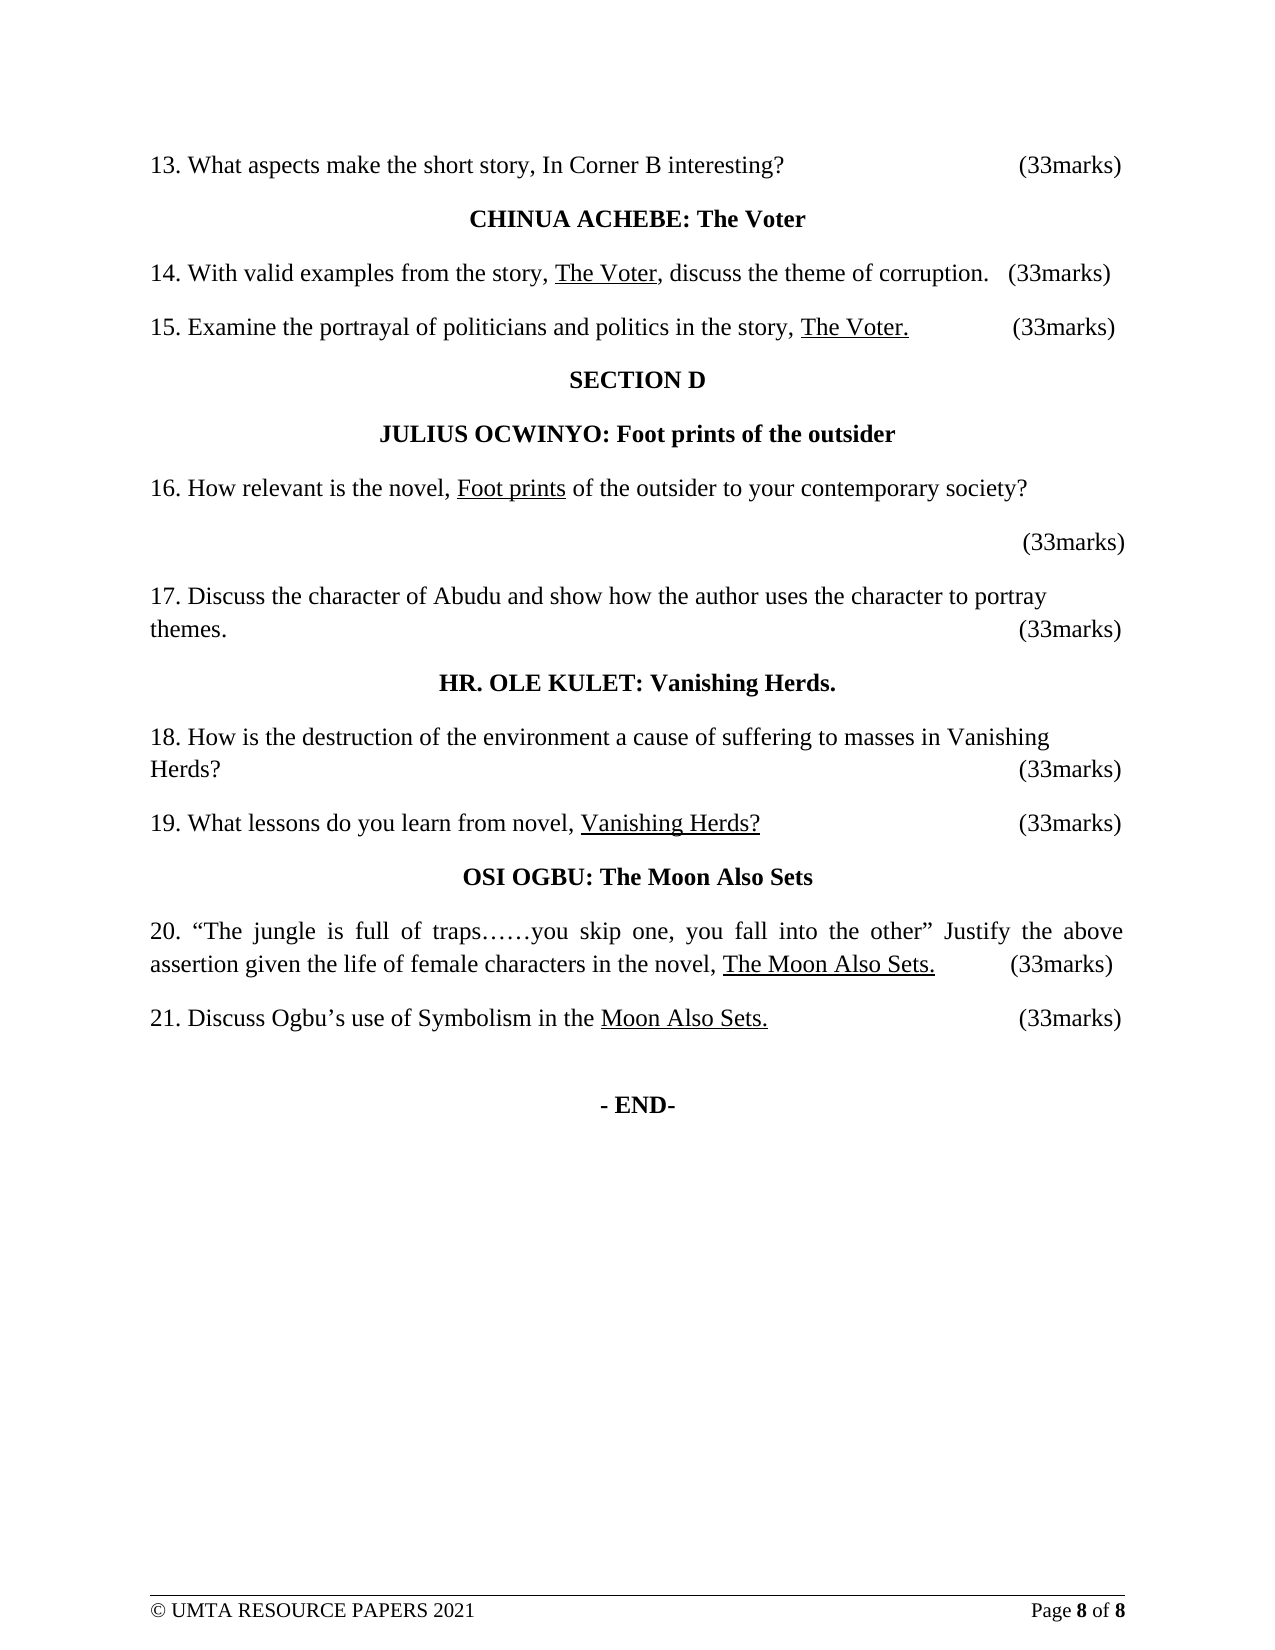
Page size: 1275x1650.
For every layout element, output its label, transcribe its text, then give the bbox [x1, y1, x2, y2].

text (33marks) [150, 527, 1125, 556]
text 17. Discuss the character of Abudu and show how the author uses the character to portray themes. (33marks) [150, 581, 1125, 643]
text 15. Examine the portrayal of politicians and politics in the story, The Voter. (33marks) [150, 312, 1125, 340]
text HR. OLE KULET: Vanishing Herds. [150, 668, 1125, 696]
text - END- [150, 1090, 1125, 1119]
text JULIUS OCWINYO: Foot prints of the outsider [150, 419, 1125, 448]
text 18. How is the destruction of the environment a cause of suffering to masses in Vanishing Herds? (33marks) [150, 722, 1125, 783]
text CHINUA ACHEBE: The Voter [150, 204, 1125, 233]
text SECTION D [150, 365, 1125, 394]
text 13. What aspects make the short story, In Corner B interesting? (33marks) [150, 150, 1125, 179]
text 21. Discuss Ogbu’s use of Symbolism in the Moon Also Sets. (33marks) [150, 1003, 1125, 1065]
text OSI OGBU: The Moon Also Sets [150, 862, 1125, 891]
text 14. With valid examples from the story, The Voter, discuss the theme of corruption. (33marks) [150, 258, 1125, 286]
text 19. What lessons do you learn from novel, Vanishing Herds? (33marks) [150, 808, 1125, 837]
text 16. How relevant is the novel, Foot prints of the outsider to your contemporary society? [150, 473, 1125, 502]
text 20. “The jungle is full of traps……you skip one, you fall into the other” Justify the above assertion given the life of female characters in the novel, The Moon Also Sets. (33marks) [150, 916, 1125, 978]
